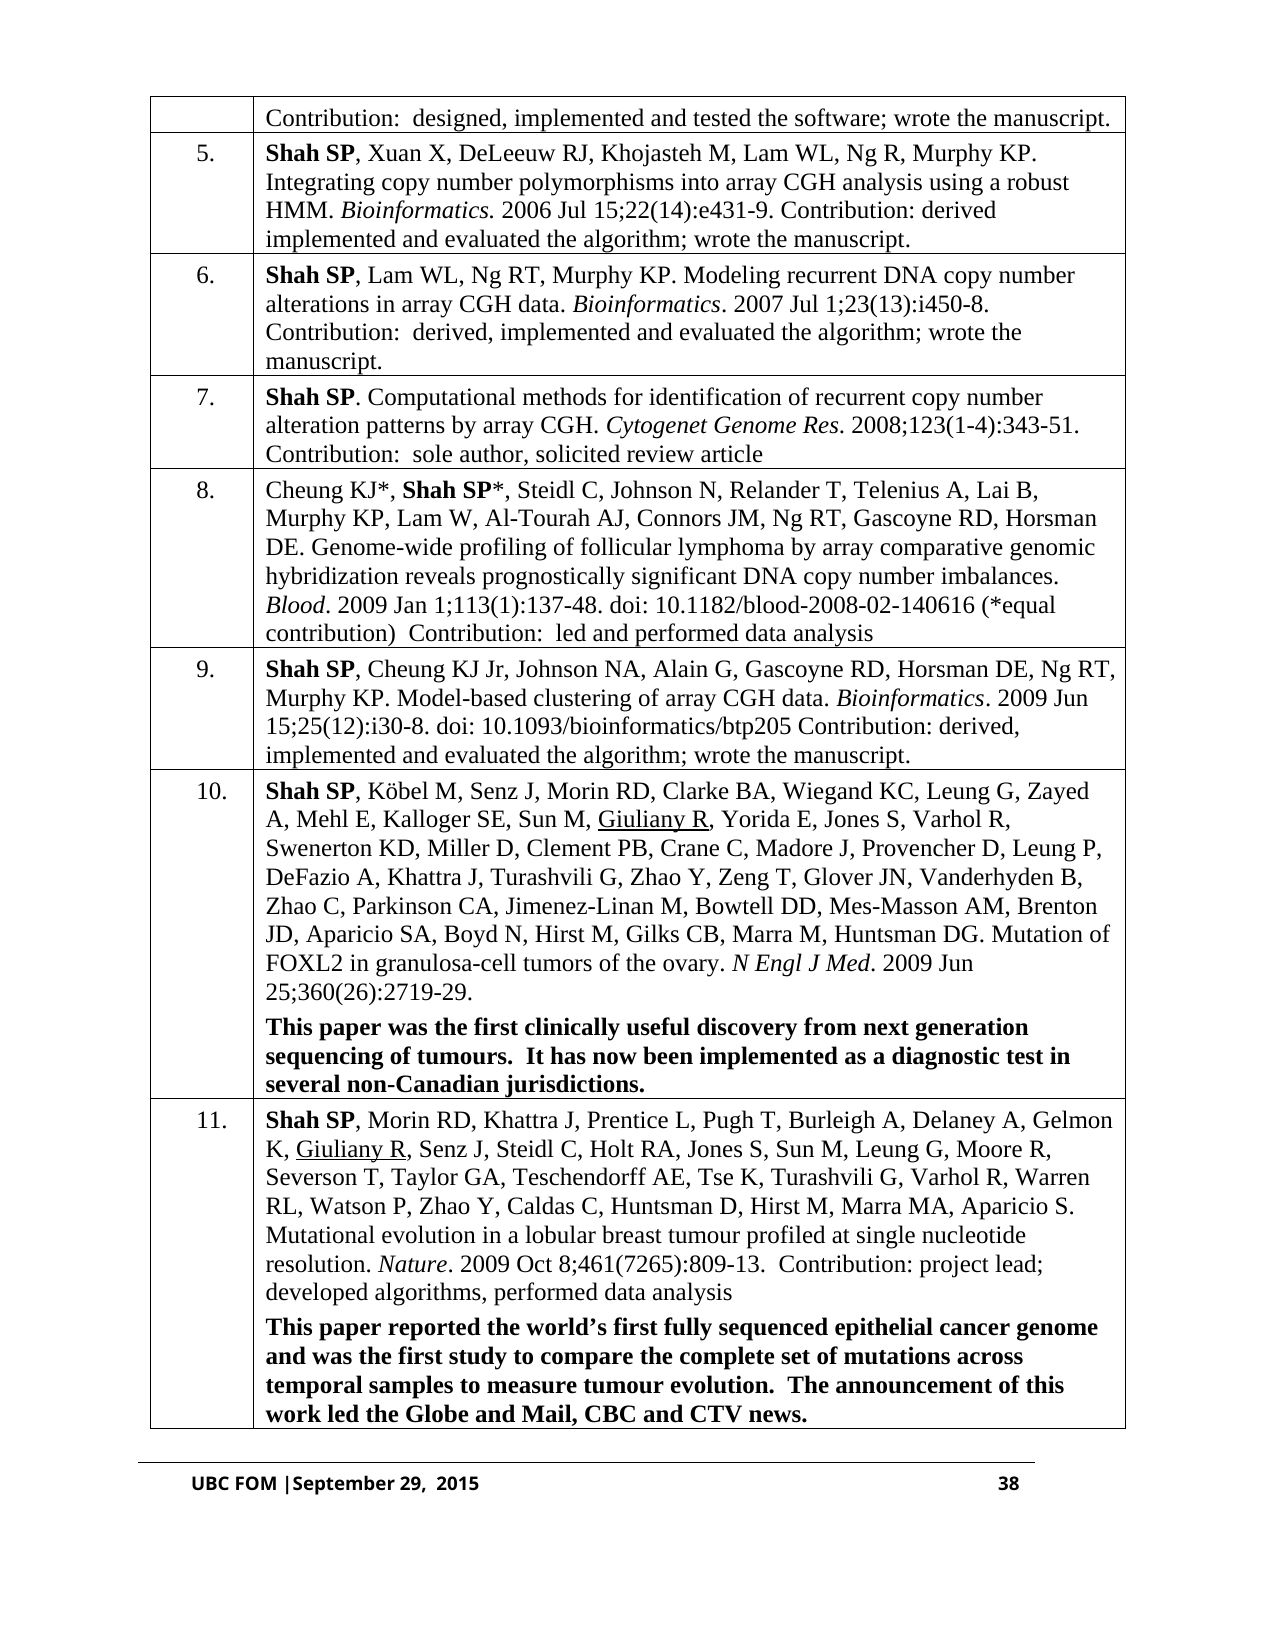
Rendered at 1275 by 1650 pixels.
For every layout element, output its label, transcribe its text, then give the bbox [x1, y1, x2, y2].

table_cell [151, 648, 253, 769]
table_cell [151, 1099, 253, 1427]
table_cell Shah SP, Köbel M, Senz J, Morin RD, Clarke BA, Wiegand KC, Leung G, Zayed A, Mehl E, Kalloger SE, Sun M, Giuliany R, Yorida E, Jones S, Varhol R, Swenerton KD, Miller D, Clement PB, Crane C, Madore J, Provencher D, Leung P, DeFazio A, Khattra J, Turashvili G, Zhao Y, Zeng T, Glover JN, Vanderhyden B, Zhao C, Parkinson CA, Jimenez-Linan M, Bowtell DD, Mes-Masson AM, Brenton JD, Aparicio SA, Boyd N, Hirst M, Gilks CB, Marra M, Huntsman DG. Mutation of FOXL2 in granulosa-cell tumors of the ovary. N Engl J Med. 2009 Jun 25;360(26):2719-29. This paper was the first clinically useful discovery from next generation sequencing of tumours. It has now been implemented as a diagnostic test in several non-Canadian jurisdictions. [254, 770, 1125, 1098]
table_cell [151, 254, 253, 375]
table_cell Shah SP. Computational methods for identification of recurrent copy number alteration patterns by array CGH. Cytogenet Genome Res. 2008;123(1-4):343-51. Contribution: sole author, solicited review article [254, 376, 1125, 468]
table_cell [151, 97, 253, 131]
table_cell Shah SP, Morin RD, Khattra J, Prentice L, Pugh T, Burleigh A, Delaney A, Gelmon K, Giuliany R, Senz J, Steidl C, Holt RA, Jones S, Sun M, Leung G, Moore R, Severson T, Taylor GA, Teschendorff AE, Tse K, Turashvili G, Varhol R, Warren RL, Watson P, Zhao Y, Caldas C, Huntsman D, Hirst M, Marra MA, Aparicio S. Mutational evolution in a lobular breast tumour profiled at single nucleotide resolution. Nature. 2009 Oct 8;461(7265):809-13. Contribution: project lead; developed algorithms, performed data analysis This paper reported the world’s first fully sequenced epithelial cancer genome and was the first study to compare the complete set of mutations across temporal samples to measure tumour evolution. The announcement of this work led the Globe and Mail, CBC and CTV news. [254, 1099, 1125, 1427]
table_cell Cheung KJ*, Shah SP*, Steidl C, Johnson N, Relander T, Telenius A, Lai B, Murphy KP, Lam W, Al-Tourah AJ, Connors JM, Ng RT, Gascoyne RD, Horsman DE. Genome-wide profiling of follicular lymphoma by array comparative genomic hybridization reveals prognostically significant DNA copy number imbalances. Blood. 2009 Jan 1;113(1):137-48. doi: 10.1182/blood-2008-02-140616 (*equal contribution) Contribution: led and performed data analysis [254, 469, 1125, 647]
table_cell Shah SP, Xuan X, DeLeeuw RJ, Khojasteh M, Lam WL, Ng R, Murphy KP. Integrating copy number polymorphisms into array CGH analysis using a robust HMM. Bioinformatics. 2006 Jul 15;22(14):e431-9. Contribution: derived implemented and evaluated the algorithm; wrote the manuscript. [254, 133, 1125, 253]
table_cell [151, 770, 253, 1098]
table_cell [151, 376, 253, 468]
table_cell Shah SP, Lam WL, Ng RT, Murphy KP. Modeling recurrent DNA copy number alterations in array CGH data. Bioinformatics. 2007 Jul 1;23(13):i450-8. Contribution: derived, implemented and evaluated the algorithm; wrote the manuscript. [254, 254, 1125, 375]
table_cell Shah SP, Cheung KJ Jr, Johnson NA, Alain G, Gascoyne RD, Horsman DE, Ng RT, Murphy KP. Model-based clustering of array CGH data. Bioinformatics. 2009 Jun 15;25(12):i30-8. doi: 10.1093/bioinformatics/btp205 Contribution: derived, implemented and evaluated the algorithm; wrote the manuscript. [254, 648, 1125, 769]
table_cell [151, 469, 253, 647]
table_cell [254, 97, 1125, 131]
table_cell [151, 133, 253, 253]
